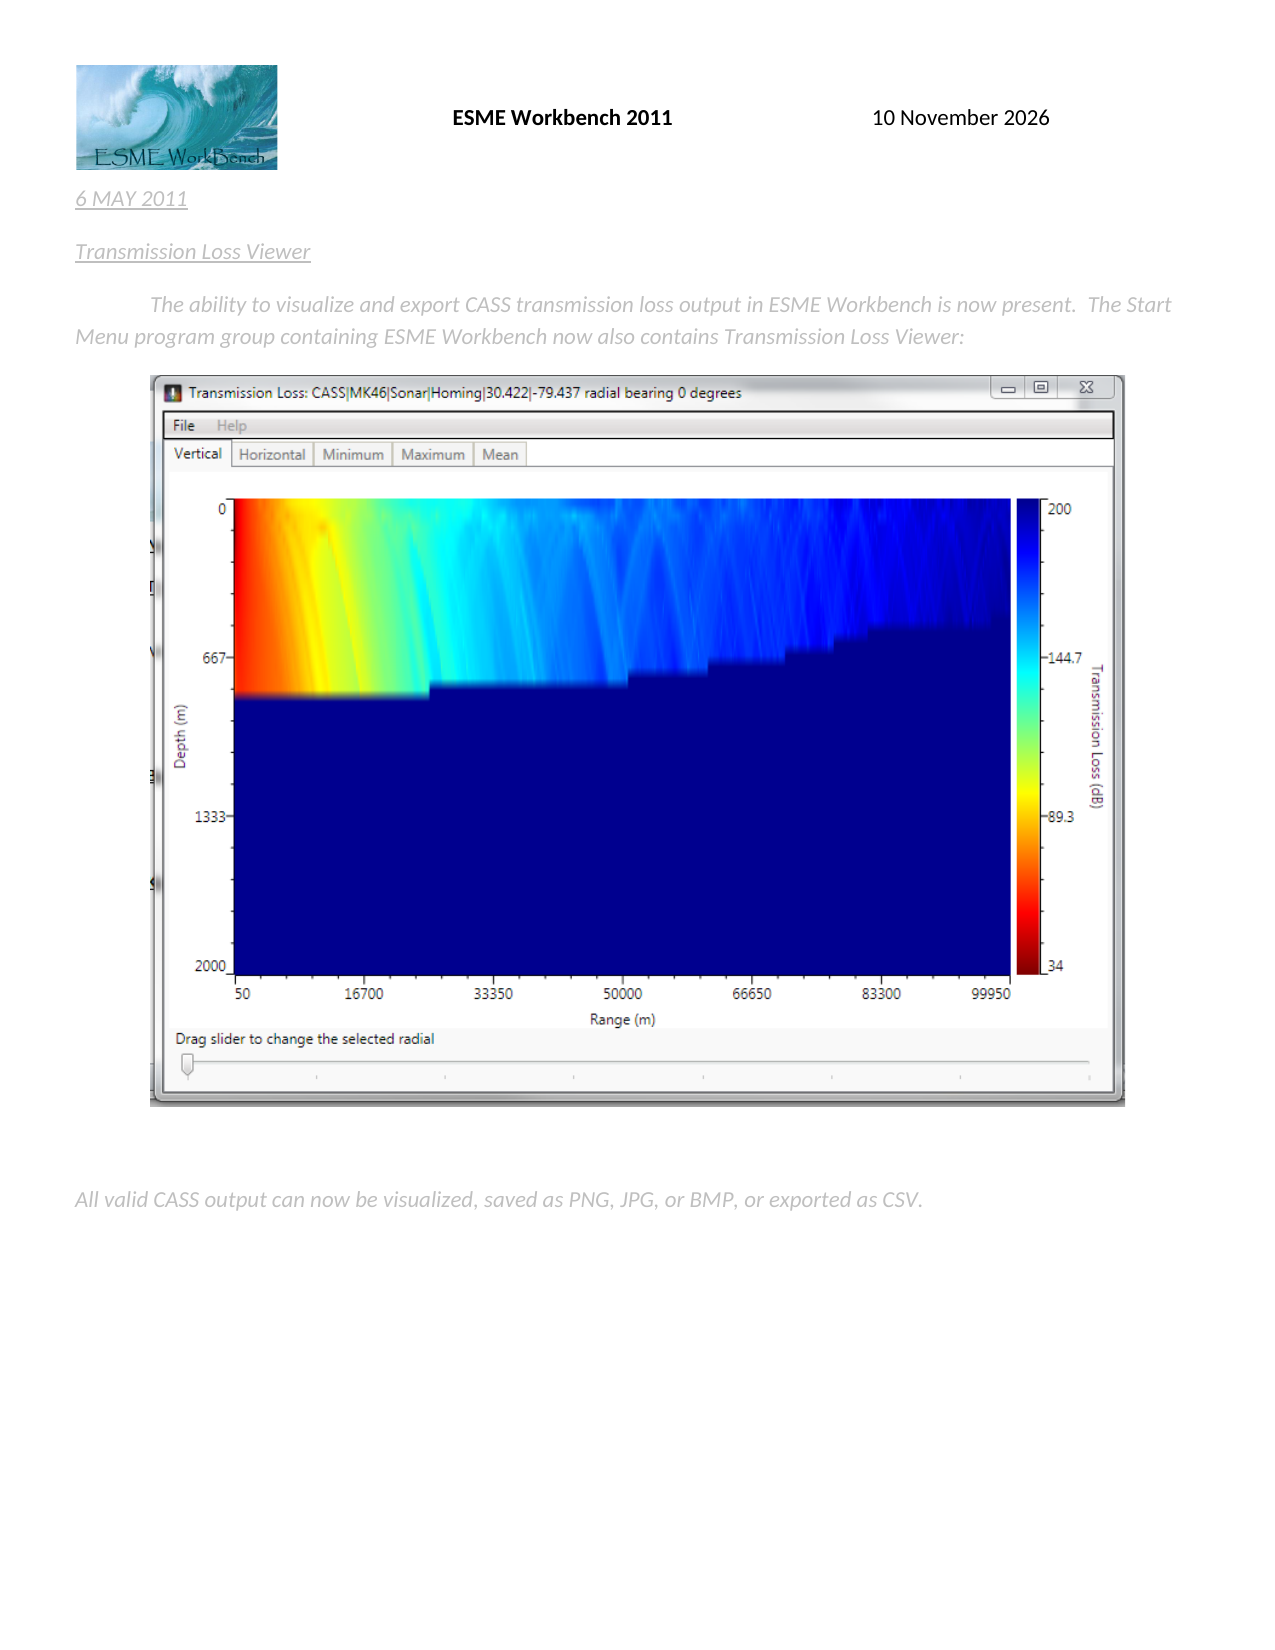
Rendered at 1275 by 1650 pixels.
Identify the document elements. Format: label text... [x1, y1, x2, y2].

picture [76, 65, 278, 170]
text 6 MAY 2011 [75, 184, 1200, 212]
text Transmission Loss Viewer [75, 237, 1200, 265]
text The ability to visualize and export CASS transmission loss output in ESME Workbench is now present. The Start Menu program group containing ESME Workbench now also contains Transmission Loss Viewer: [75, 290, 1200, 350]
text All valid CASS output can now be visualized, saved as PNG, JPG, or BMP, or exported as CSV. [75, 1185, 1200, 1213]
picture [150, 375, 1125, 1107]
